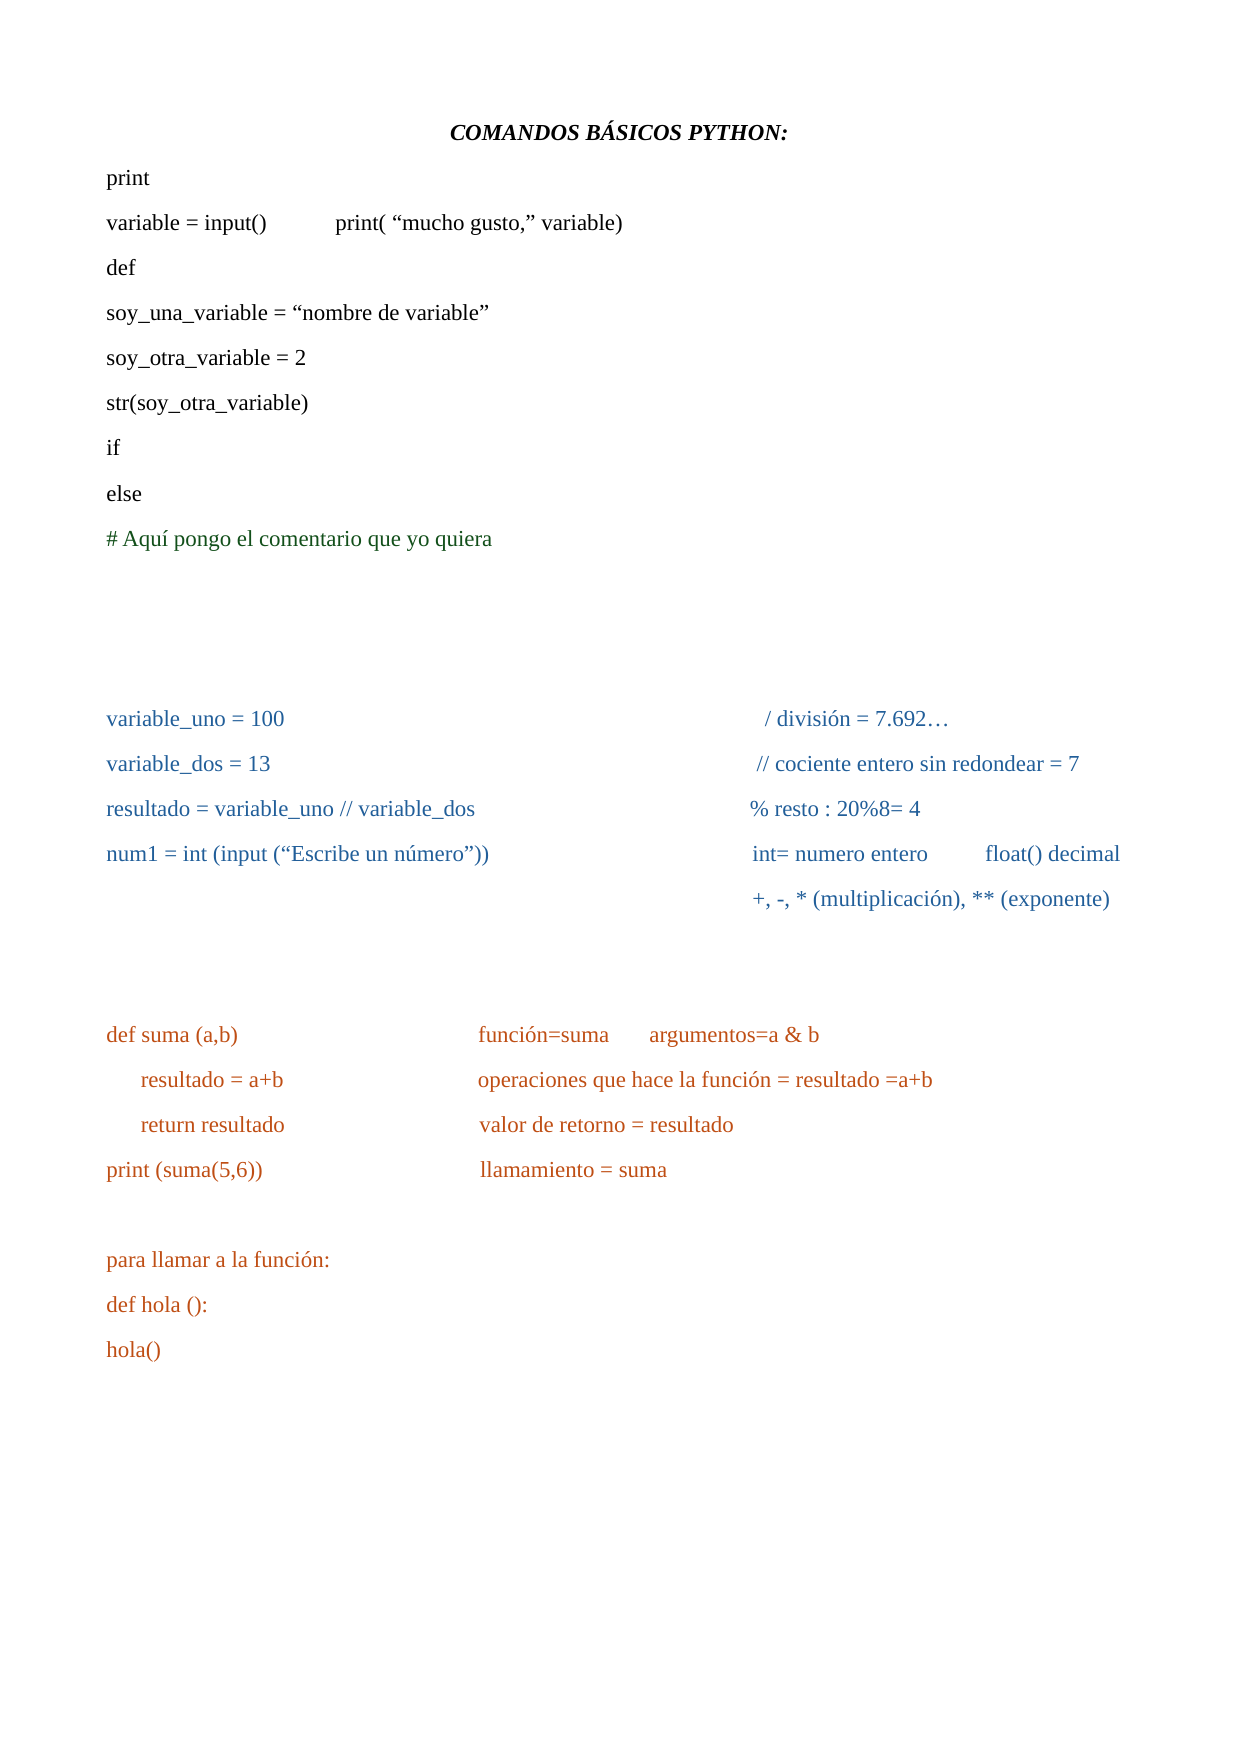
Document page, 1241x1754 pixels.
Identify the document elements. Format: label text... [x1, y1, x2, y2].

text # Aquí pongo el comentario que yo quiera [106, 525, 1134, 551]
text resultado = a+b operaciones que hace la función = resultado =a+b [106, 1066, 1134, 1092]
text def suma (a,b) función=suma argumentos=a & b [106, 1021, 1134, 1047]
text soy_otra_variable = 2 [106, 344, 1134, 371]
text para llamar a la función: [106, 1246, 1134, 1273]
text resultado = variable_uno // variable_dos % resto : 20%8= 4 [106, 795, 1134, 822]
text print [106, 164, 1134, 190]
text str(soy_otra_variable) [106, 389, 1134, 416]
text num1 = int (input (“Escribe un número”)) int= numero entero float() decimal [106, 840, 1134, 867]
text +, -, * (multiplicación), ** (exponente) [106, 886, 1134, 912]
text variable_dos = 13 // cociente entero sin redondear = 7 [106, 750, 1134, 777]
text COMANDOS BÁSICOS PYTHON: [106, 119, 1134, 145]
text def [106, 254, 1134, 280]
text return resultado valor de retorno = resultado [106, 1111, 1134, 1137]
text if [106, 434, 1134, 461]
text def hola (): [106, 1291, 1134, 1318]
text print (suma(5,6)) llamamiento = suma [106, 1156, 1134, 1182]
text variable = input() print( “mucho gusto,” variable) [106, 209, 1134, 235]
text else [106, 479, 1134, 506]
text variable_uno = 100 / división = 7.692… [106, 705, 1134, 731]
text hola() [106, 1337, 1134, 1363]
text soy_una_variable = “nombre de variable” [106, 299, 1134, 326]
